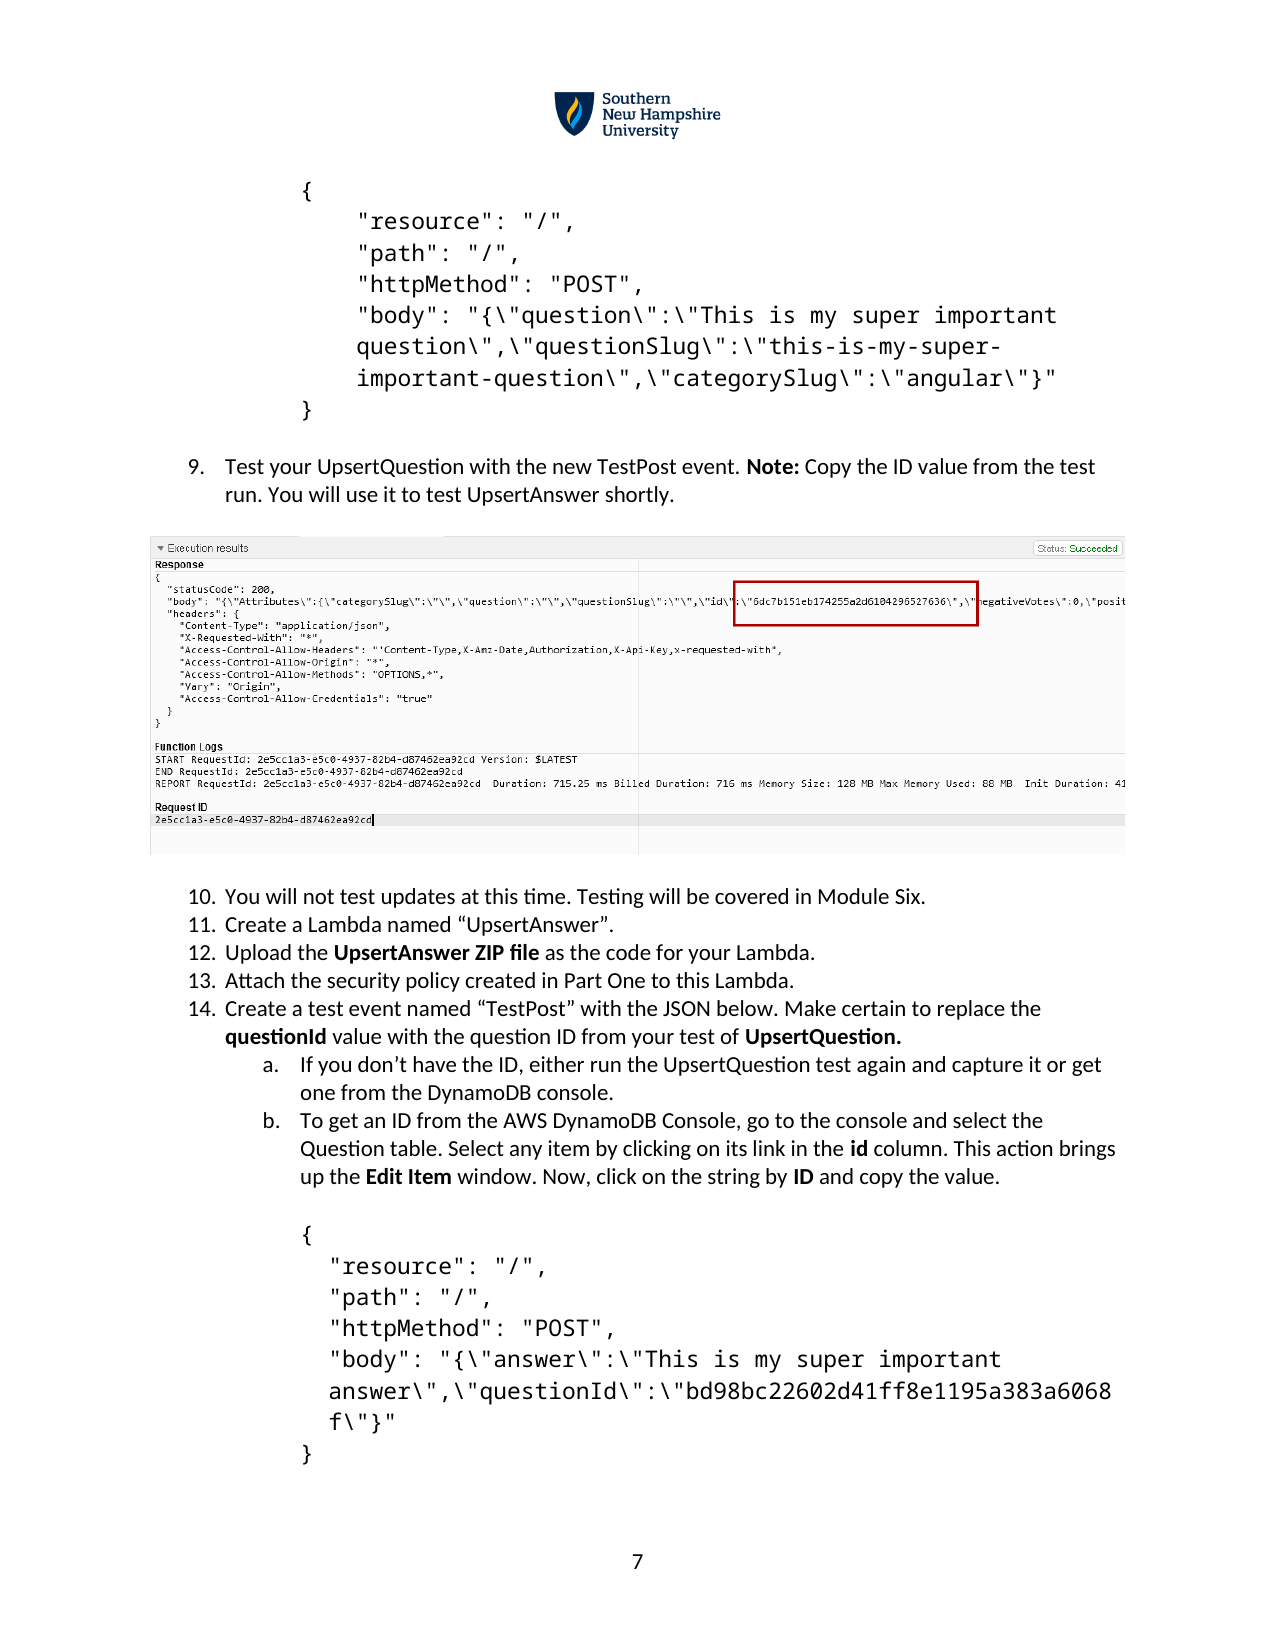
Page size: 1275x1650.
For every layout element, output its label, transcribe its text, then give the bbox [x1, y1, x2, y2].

picture [546, 75, 729, 154]
text "path": "/", [328, 1281, 1125, 1312]
list Attach the security policy created in Part One to this Lambda. [187, 966, 1125, 994]
text "path": "/", [356, 236, 1125, 268]
text "httpMethod": "POST", [356, 268, 1125, 299]
list Test your UpsertQuestion with the new TestPost event. Note: Copy the ID value from the test run. You will use it to test UpsertAnswer shortly. [187, 452, 1125, 508]
picture [150, 536, 1125, 855]
text "resource": "/", [356, 205, 1125, 236]
text "body": "{\"answer\":\"This is my super important answer\",\"questionId\":\"bd98bc22602d41ff8e1195a383a6068f\"}" [328, 1343, 1125, 1437]
text } [300, 393, 1125, 424]
text } [300, 1437, 1125, 1468]
text "body": "{\"question\":\"This is my super important question\",\"questionSlug\":\"this-is-my-super-important-question\",\"categorySlug\":\"angular\"}" [356, 299, 1125, 393]
list Create a Lambda named “UpsertAnswer”. [187, 910, 1125, 938]
text { [300, 174, 1125, 205]
text "httpMethod": "POST", [328, 1312, 1125, 1343]
list If you don’t have the ID, either run the UpsertQuestion test again and capture it or get one from the DynamoDB console. [262, 1050, 1125, 1106]
list Create a test event named “TestPost” with the JSON below. Make certain to replace the questionId value with the question ID from your test of UpsertQuestion. [187, 994, 1125, 1050]
text { [300, 1218, 1125, 1250]
text "resource": "/", [328, 1250, 1125, 1281]
list You will not test updates at this time. Testing will be covered in Module Six. [187, 882, 1125, 910]
list To get an ID from the AWS DynamoDB Console, go to the console and select the Question table. Select any item by clicking on its link in the id column. This action brings up the Edit Item window. Now, click on the string by ID and copy the value. [262, 1106, 1125, 1190]
list Upload the UpsertAnswer ZIP file as the code for your Lambda. [187, 938, 1125, 966]
